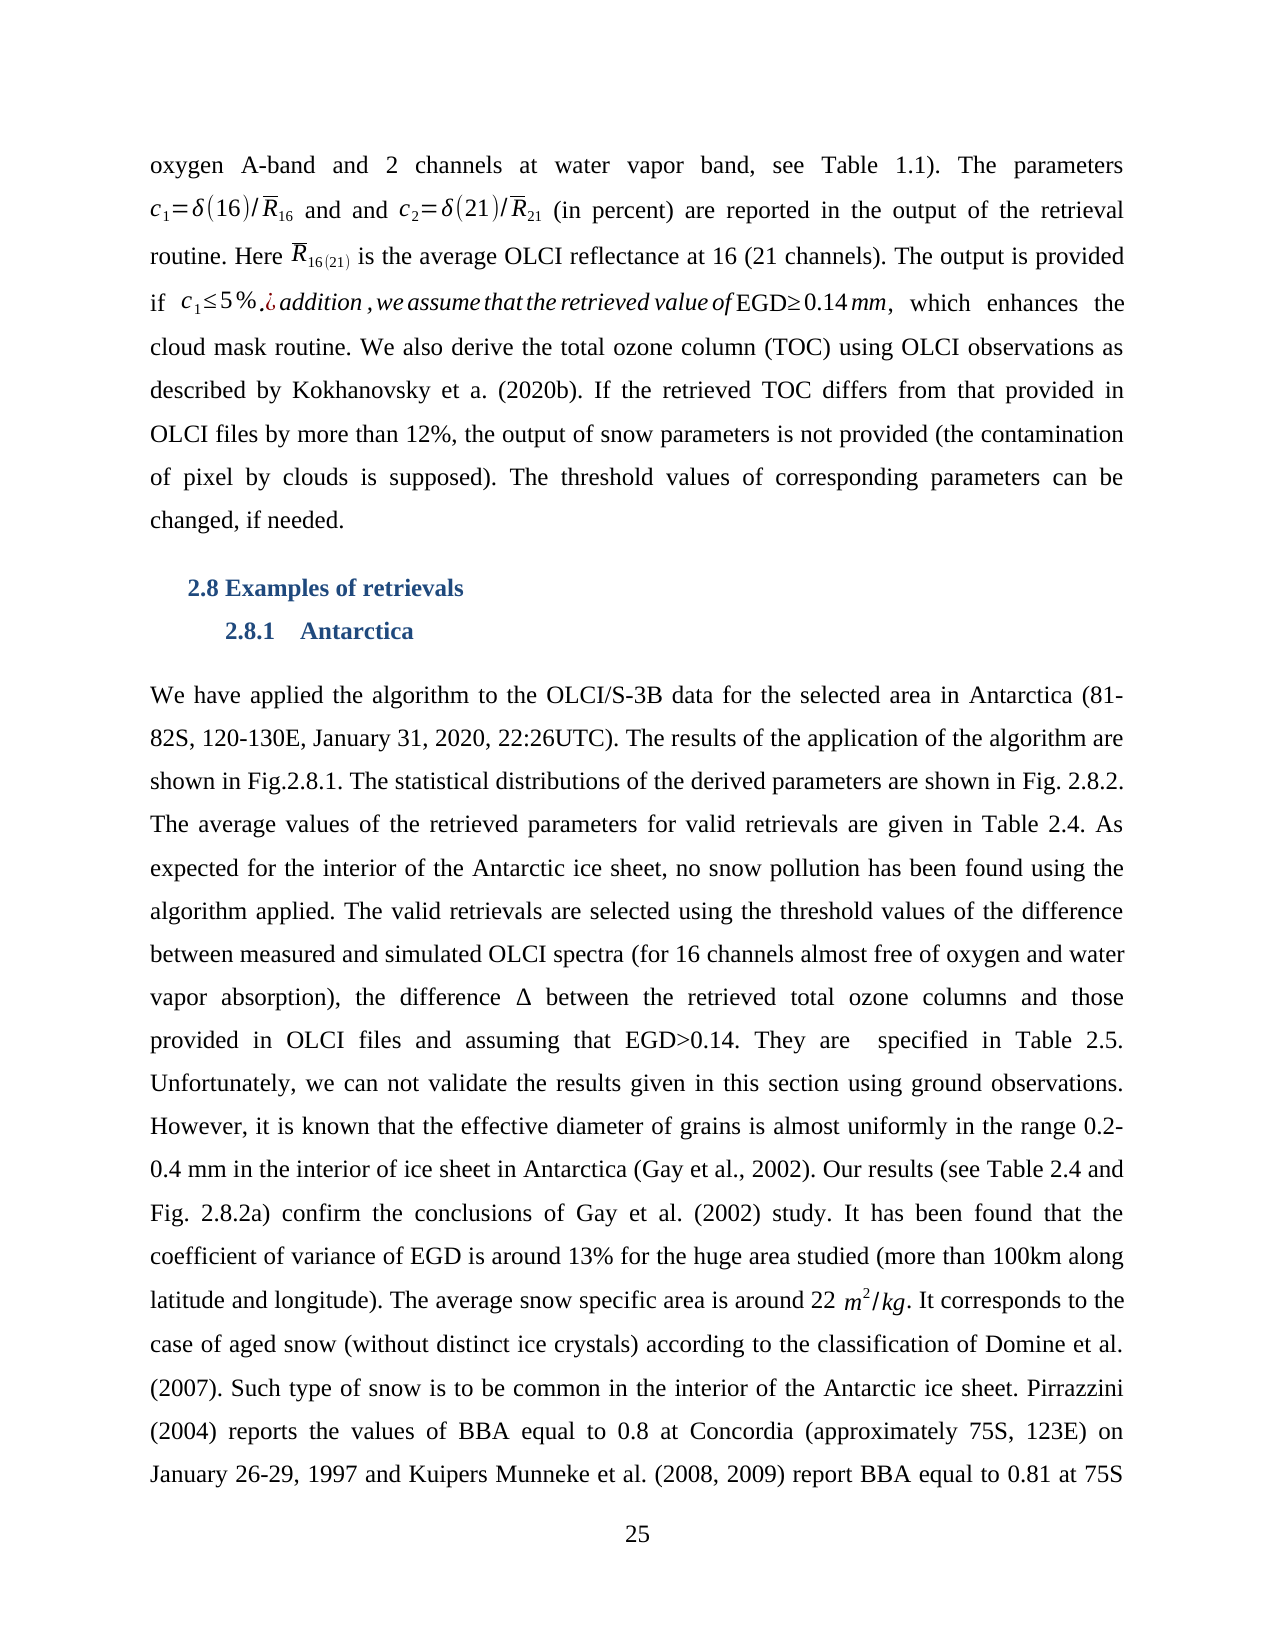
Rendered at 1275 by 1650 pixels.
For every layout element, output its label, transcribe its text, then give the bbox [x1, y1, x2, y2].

list Antarctica [225, 616, 1125, 645]
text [150, 150, 1125, 534]
subtitle Examples of retrievals [187, 573, 1125, 602]
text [150, 680, 1125, 1488]
